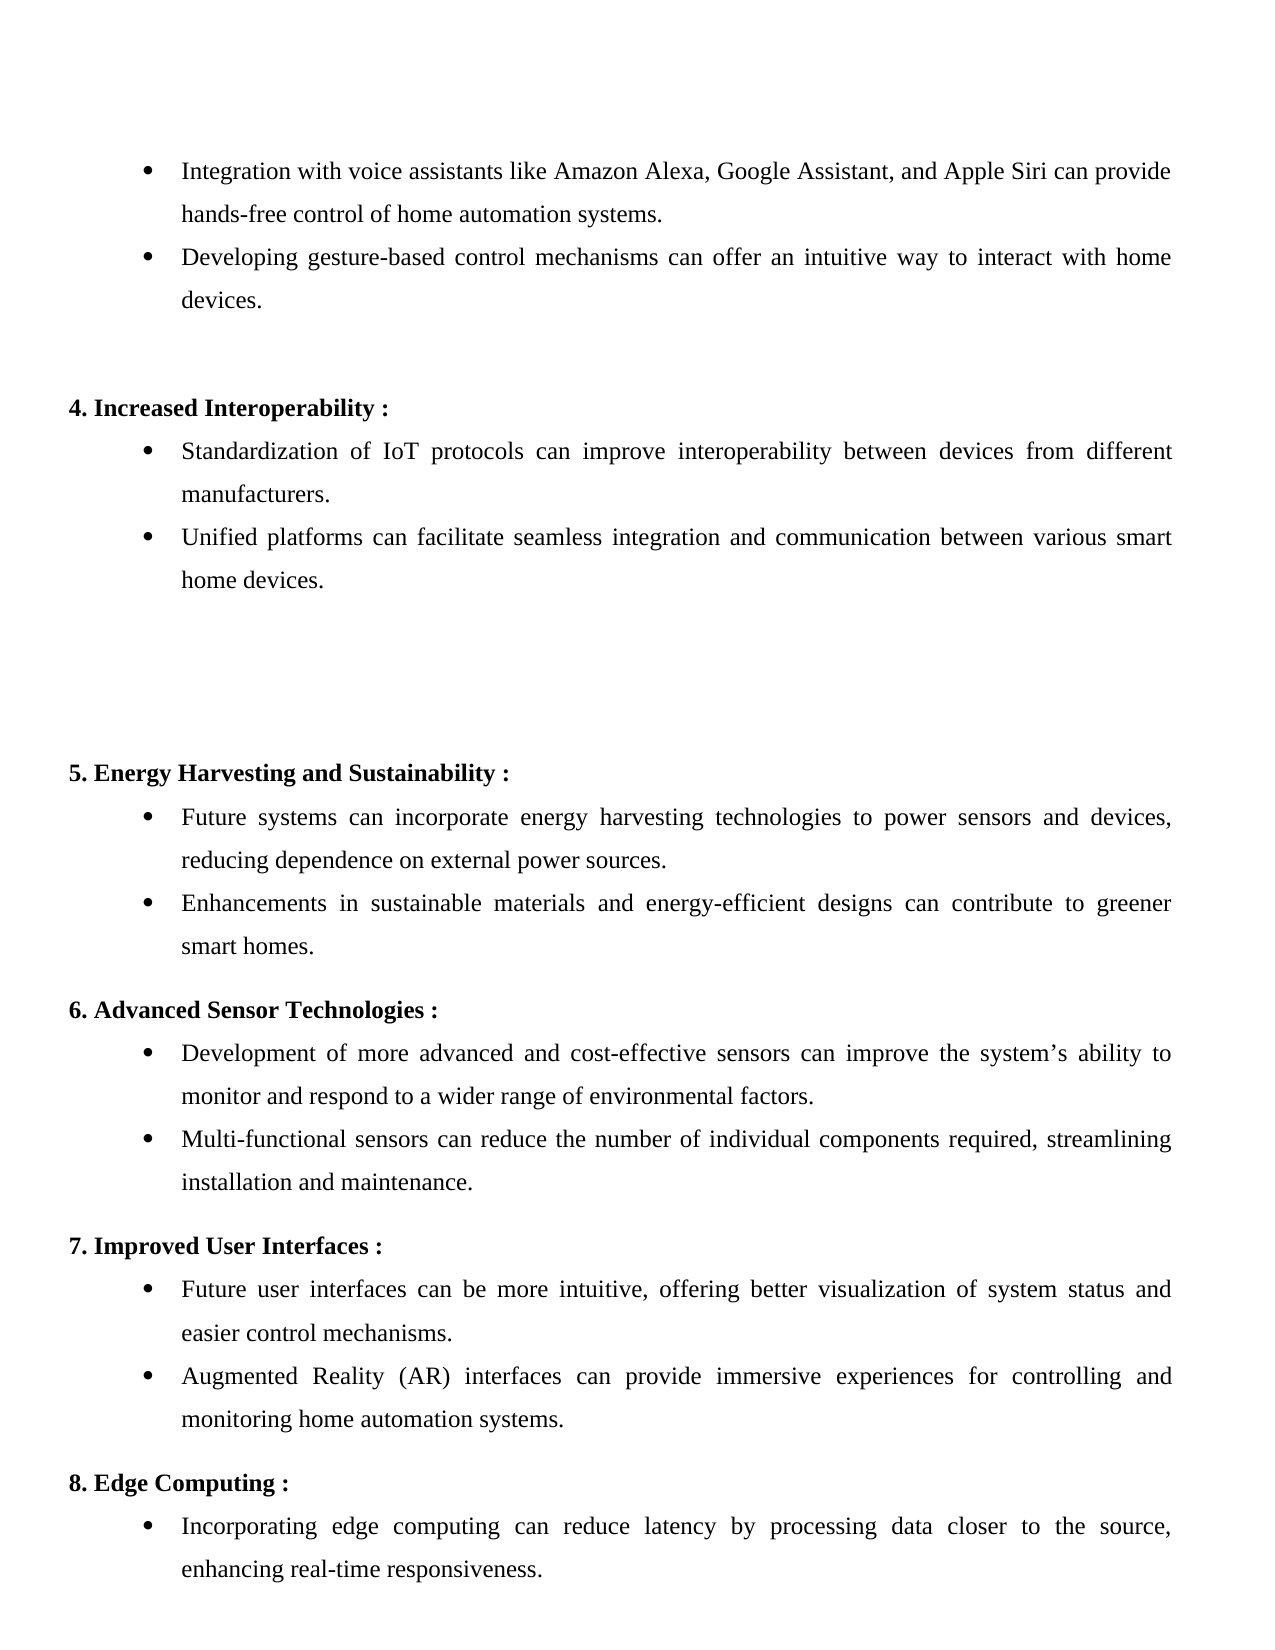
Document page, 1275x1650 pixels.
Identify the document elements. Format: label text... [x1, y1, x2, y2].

list Unified platforms can facilitate seamless integration and communication between various smart home devices. [144, 522, 1173, 594]
list Augmented Reality (AR) interfaces can provide immersive experiences for controlling and monitoring home automation systems. [144, 1361, 1173, 1433]
list Future user interfaces can be more intuitive, offering better visualization of system status and easier control mechanisms. [144, 1274, 1173, 1346]
list Standardization of IoT protocols can improve interoperability between devices from different manufacturers. [144, 436, 1173, 508]
list Integration with voice assistants like Amazon Alexa, Google Assistant, and Apple Siri can provide hands-free control of home automation systems. [144, 156, 1173, 228]
text 4. Increased Interoperability : [69, 393, 1173, 421]
list Incorporating edge computing can reduce latency by processing data closer to the source, enhancing real-time responsiveness. [144, 1511, 1173, 1583]
list Future systems can incorporate energy harvesting technologies to power sensors and devices, reducing dependence on external power sources. [144, 802, 1173, 873]
list Developing gesture-based control mechanisms can offer an intuitive way to interact with home devices. [144, 242, 1173, 314]
list Enhancements in sustainable materials and energy-efficient designs can contribute to greener smart homes. [144, 888, 1173, 960]
text 6. Advanced Sensor Technologies : [69, 995, 1173, 1024]
list Multi-functional sensors can reduce the number of individual components required, streamlining installation and maintenance. [144, 1124, 1173, 1196]
text 7. Improved User Interfaces : [69, 1231, 1173, 1260]
list Development of more advanced and cost-effective sensors can improve the system’s ability to monitor and respond to a wider range of environmental factors. [144, 1038, 1173, 1110]
text 5. Energy Harvesting and Sustainability : [69, 758, 1173, 787]
text 8. Edge Computing : [69, 1468, 1173, 1497]
